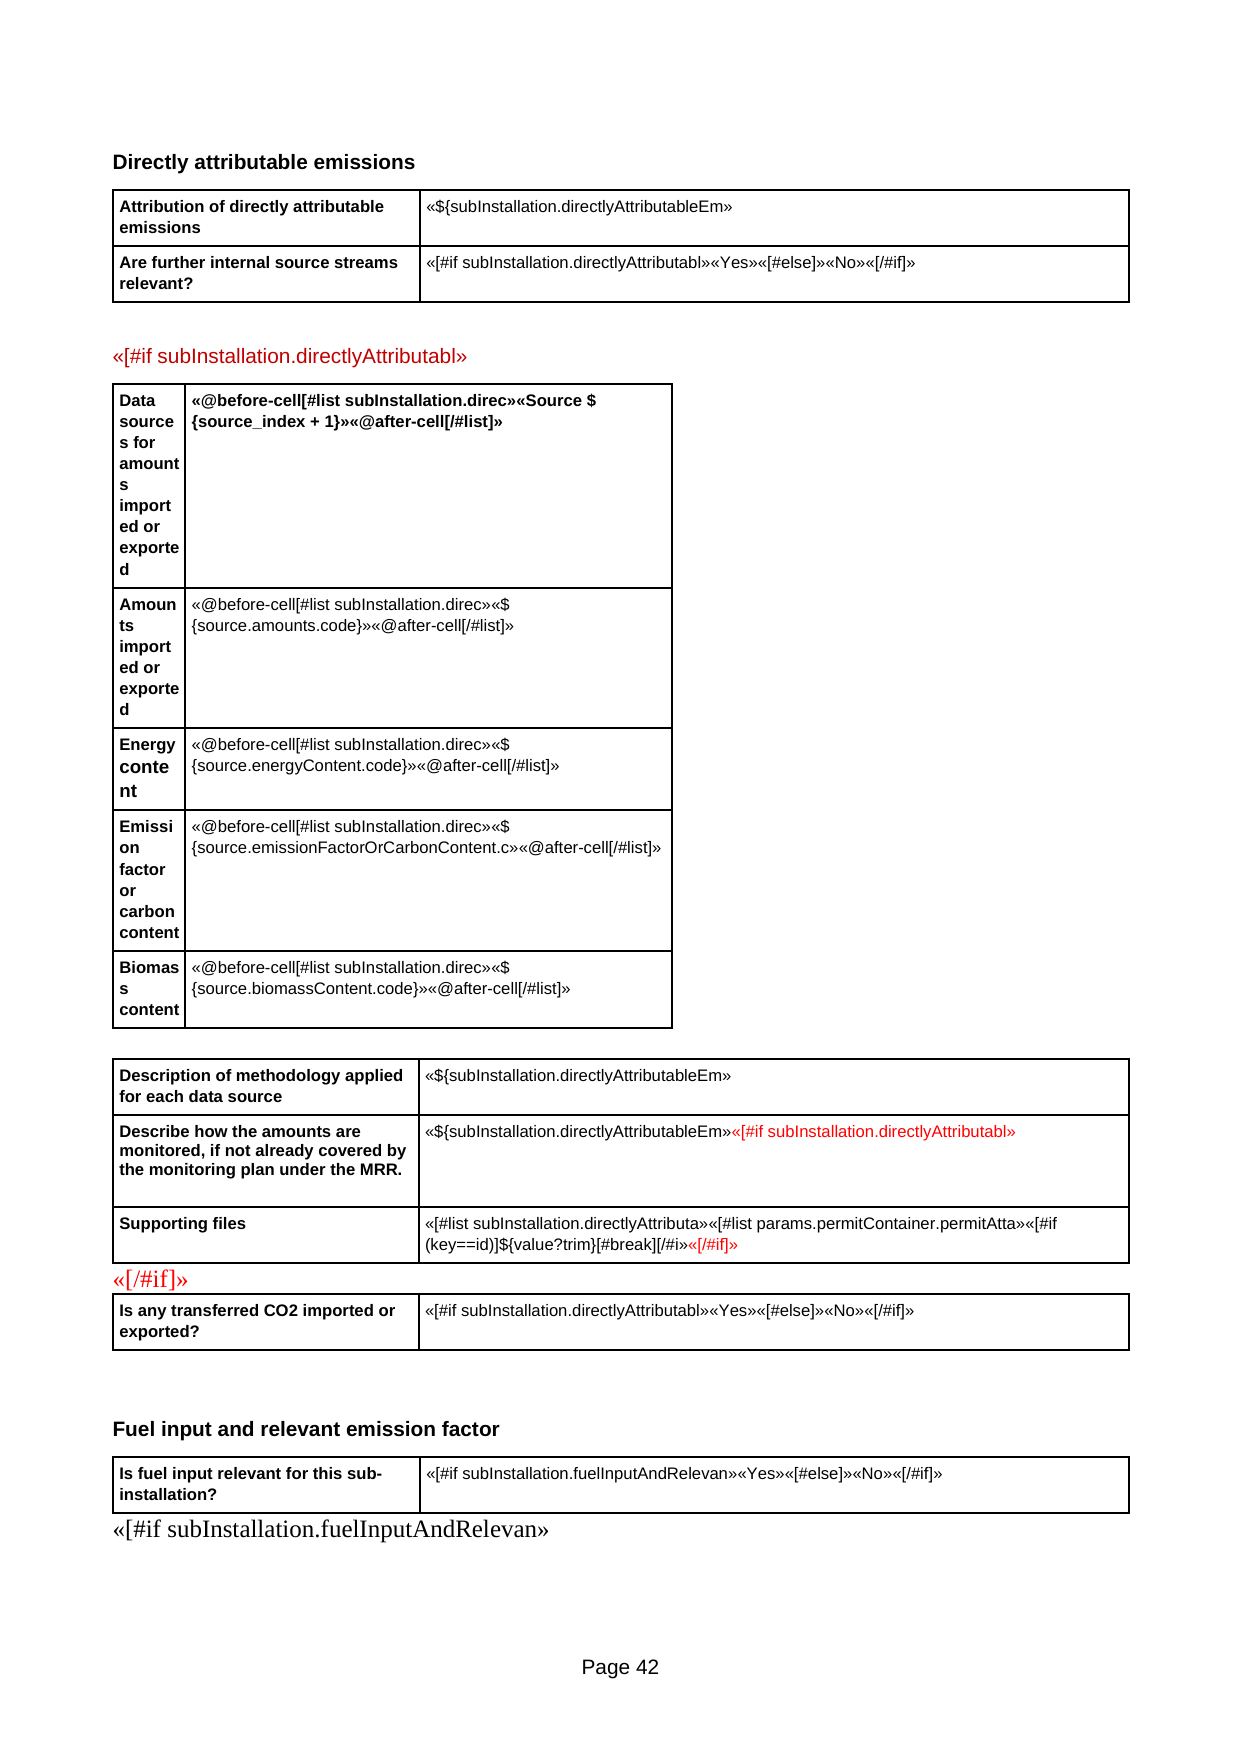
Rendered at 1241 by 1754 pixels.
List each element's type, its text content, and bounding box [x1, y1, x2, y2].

table_header Is any transferred CO2 imported or exported? [114, 1295, 418, 1349]
table_cell Amounts imported or exported [114, 589, 184, 727]
table_header Attribution of directly attributable emissions [114, 191, 419, 245]
table_cell «@before-cell[#list subInstallation.direc»«${source.emissionFactorOrCarbonContent.c»«@after-cell[/#list]» [186, 811, 671, 949]
table_cell «@before-cell[#list subInstallation.direc»«${source.biomassContent.code}»«@after-cell[/#list]» [186, 952, 671, 1027]
table_header «${subInstallation.directlyAttributableEm» [421, 191, 1128, 245]
text «[/#if]» [112, 1264, 1128, 1293]
table_header «[#if subInstallation.fuelInputAndRelevan»«Yes»«[#else]»«No»«[/#if]» [421, 1458, 1128, 1512]
table_cell Emission factor or carbon content [114, 811, 184, 949]
table_header Data sources for amounts imported or exported [114, 385, 184, 587]
table_cell «@before-cell[#list subInstallation.direc»«${source.energyContent.code}»«@after-cell[/#list]» [186, 729, 671, 809]
subtitle Directly attributable emissions [112, 150, 1128, 174]
table_cell «[#if subInstallation.directlyAttributabl» [420, 1116, 1128, 1206]
subtitle Fuel input and relevant emission factor [112, 1417, 1128, 1441]
table_cell Energy content [114, 729, 184, 809]
table_header [420, 1060, 1128, 1113]
table_cell Are further internal source streams relevant? [114, 247, 419, 301]
table_cell Supporting files [114, 1208, 418, 1262]
table_header «[#if subInstallation.directlyAttributabl»«Yes»«[#else]»«No»«[/#if]» [420, 1295, 1128, 1349]
table_cell Biomass content [114, 952, 184, 1027]
text «[#if subInstallation.directlyAttributabl» [112, 344, 1128, 368]
table_cell «[#list subInstallation.directlyAttributa»«[#if (key==id)]${value?trim}[#break][/#i»«[/#if]» [420, 1208, 1128, 1262]
table_cell «Yes»«[#else]»«No»«[/#if]» [421, 247, 1128, 301]
table_header Is fuel input relevant for this sub-installation? [114, 1458, 419, 1512]
table_cell «@before-cell[#list subInstallation.direc»«${source.amounts.code}»«@after-cell[/#list]» [186, 589, 671, 727]
table_header «@before-cell[#list subInstallation.direc»«Source ${source_index + 1}»«@after-cell[/#list]» [186, 385, 671, 587]
table_header Description of methodology applied for each data source [114, 1060, 418, 1113]
table_cell Describe how the amounts are monitored, if not already covered by the monitoring plan under the MRR. [114, 1116, 418, 1206]
